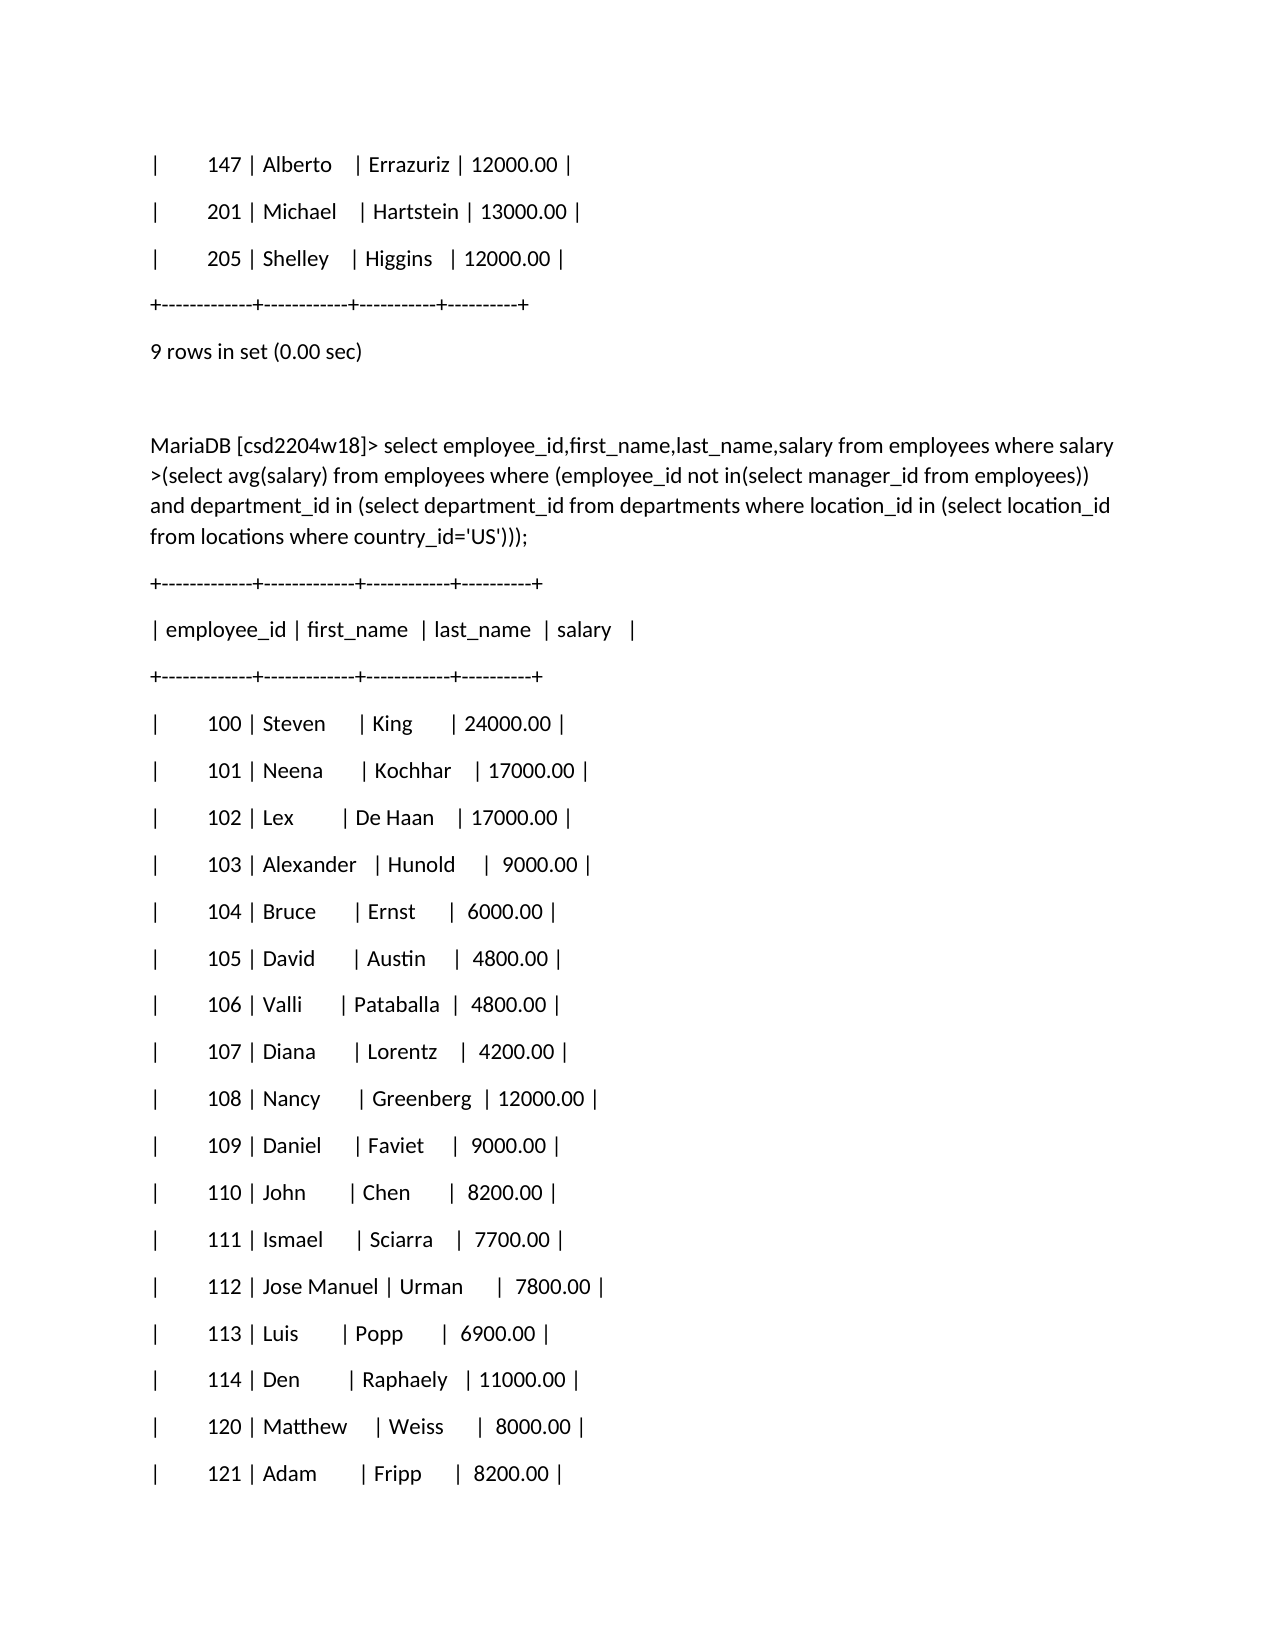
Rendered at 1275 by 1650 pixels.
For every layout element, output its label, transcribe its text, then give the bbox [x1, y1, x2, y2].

text | 201 | Michael | Hartstein | 13000.00 | [150, 197, 1125, 225]
text | 110 | John | Chen | 8200.00 | [150, 1178, 1125, 1206]
text | 112 | Jose Manuel | Urman | 7800.00 | [150, 1272, 1125, 1300]
text | 108 | Nancy | Greenberg | 12000.00 | [150, 1084, 1125, 1112]
text MariaDB [csd2204w18]> select employee_id,first_name,last_name,salary from employees where salary >(select avg(salary) from employees where (employee_id not in(select manager_id from employees)) and department_id in (select department_id from departments where location_id in (select location_id from locations where country_id='US'))); [150, 431, 1125, 550]
text | 109 | Daniel | Faviet | 9000.00 | [150, 1131, 1125, 1159]
text | 100 | Steven | King | 24000.00 | [150, 709, 1125, 737]
text | 107 | Diana | Lorentz | 4200.00 | [150, 1037, 1125, 1066]
text | 147 | Alberto | Errazuriz | 12000.00 | [150, 150, 1125, 178]
text | 104 | Bruce | Ernst | 6000.00 | [150, 897, 1125, 925]
text +-------------+-------------+------------+----------+ [150, 662, 1125, 691]
text 9 rows in set (0.00 sec) [150, 337, 1125, 366]
text +-------------+-------------+------------+----------+ [150, 569, 1125, 597]
text +-------------+------------+-----------+----------+ [150, 291, 1125, 319]
text | 102 | Lex | De Haan | 17000.00 | [150, 803, 1125, 831]
text | 113 | Luis | Popp | 6900.00 | [150, 1319, 1125, 1347]
text | 114 | Den | Raphaely | 11000.00 | [150, 1366, 1125, 1394]
text | employee_id | first_name | last_name | salary | [150, 616, 1125, 644]
text | 103 | Alexander | Hunold | 9000.00 | [150, 850, 1125, 878]
text | 105 | David | Austin | 4800.00 | [150, 944, 1125, 972]
text | 205 | Shelley | Higgins | 12000.00 | [150, 244, 1125, 272]
text | 101 | Neena | Kochhar | 17000.00 | [150, 756, 1125, 784]
text | 111 | Ismael | Sciarra | 7700.00 | [150, 1225, 1125, 1253]
text | 106 | Valli | Pataballa | 4800.00 | [150, 991, 1125, 1019]
text | 121 | Adam | Fripp | 8200.00 | [150, 1459, 1125, 1487]
text | 120 | Matthew | Weiss | 8000.00 | [150, 1412, 1125, 1441]
